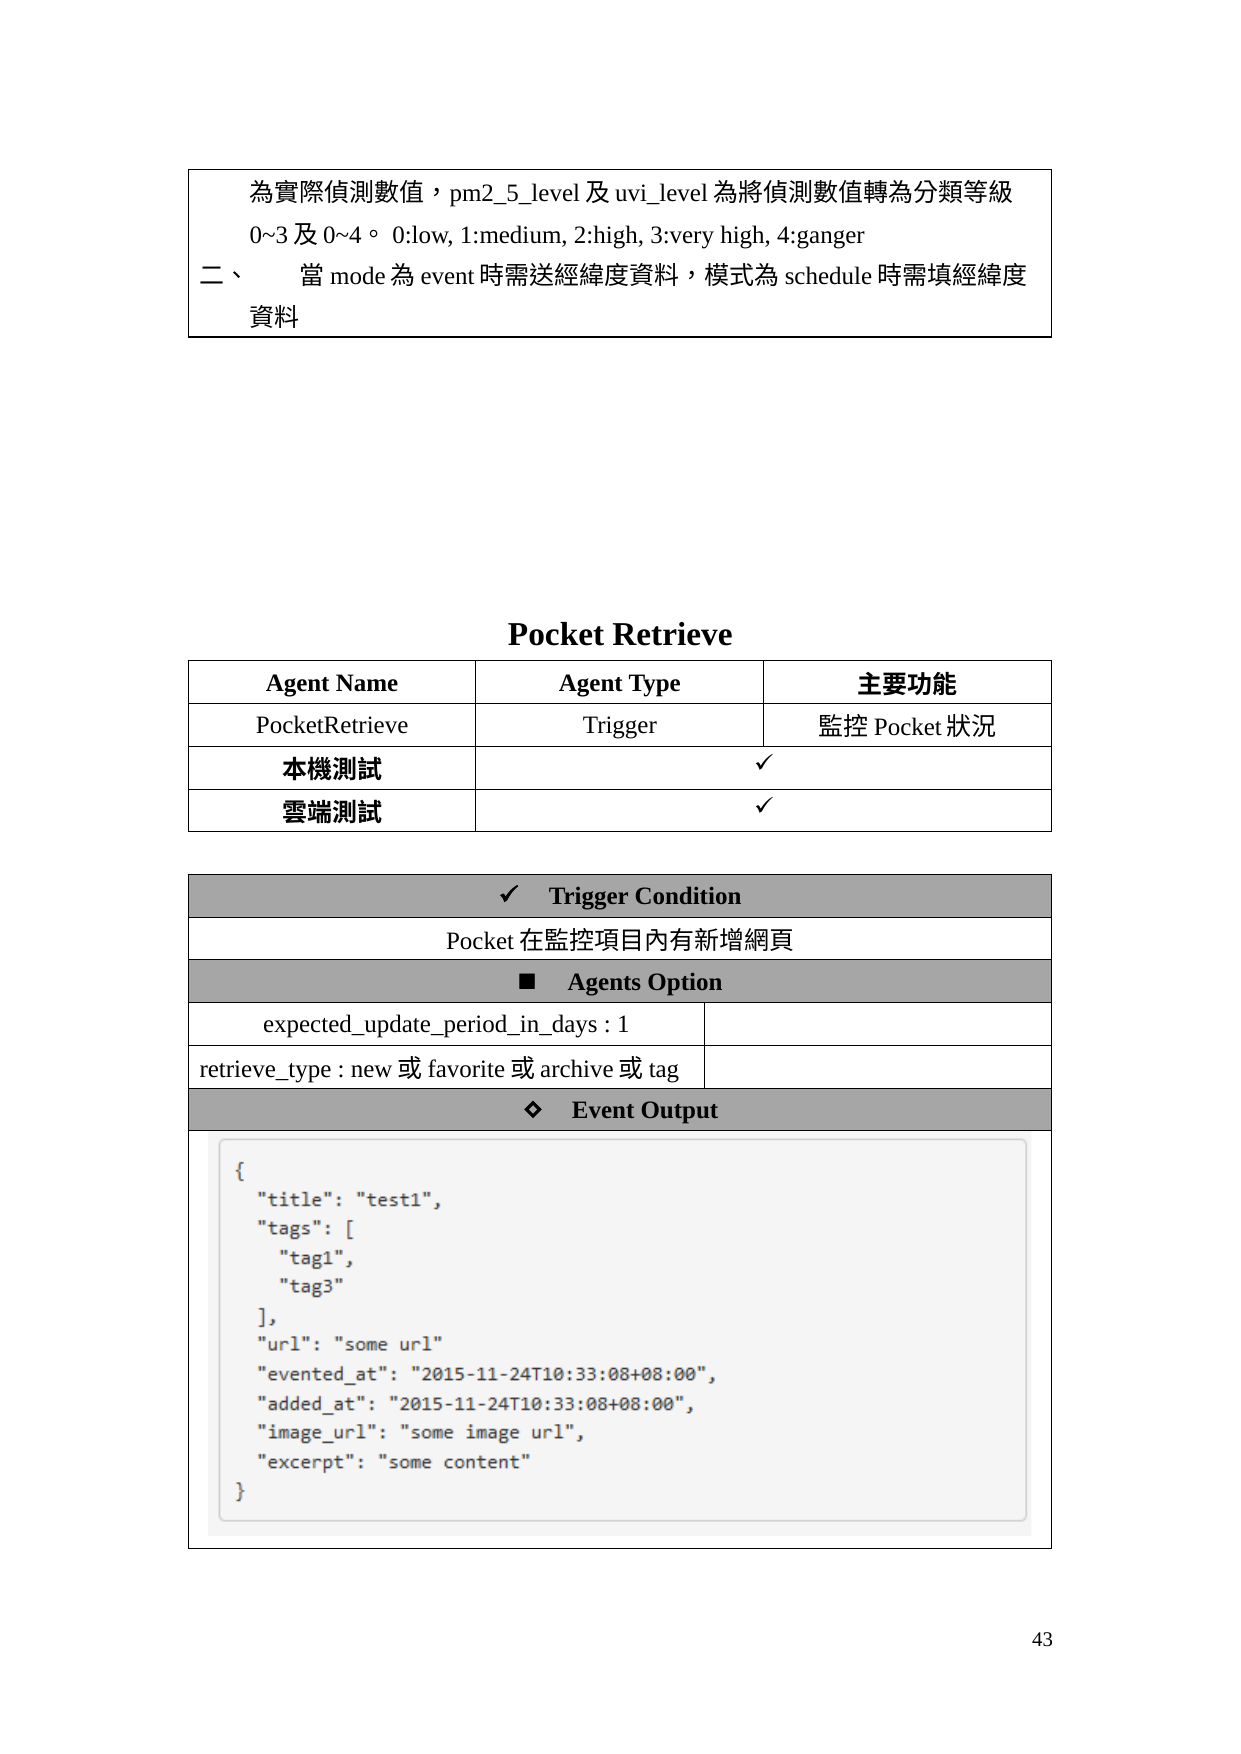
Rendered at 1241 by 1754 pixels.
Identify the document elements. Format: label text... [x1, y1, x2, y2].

title Pocket Retrieve [187, 612, 1053, 654]
table_cell Event Output [189, 1089, 1051, 1130]
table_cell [189, 170, 1051, 336]
table_cell PocketRetrieve [189, 704, 475, 746]
table_cell Trigger [476, 704, 763, 746]
table_cell 監控Pocket狀況 [764, 704, 1051, 746]
table_cell Agents Option [189, 960, 1051, 1002]
table_cell 本機測試 [189, 747, 475, 788]
table_header Agent Type [476, 661, 763, 703]
table_header 主要功能 [764, 661, 1051, 703]
table_cell [705, 1046, 1051, 1087]
table_cell [189, 1131, 1051, 1548]
table_cell [476, 747, 1051, 788]
table_cell 雲端測試 [189, 790, 475, 831]
table_header Trigger Condition [189, 875, 1051, 917]
table_header Agent Name [189, 661, 475, 703]
table_cell [705, 1003, 1051, 1045]
table_cell [476, 790, 1051, 831]
table_cell Pocket在監控項目內有新增網頁 [189, 918, 1051, 959]
table_cell retrieve_type : new或favorite或archive或tag [189, 1046, 704, 1087]
table_cell expected_update_period_in_days : 1 [189, 1003, 704, 1045]
picture [208, 1131, 1032, 1536]
